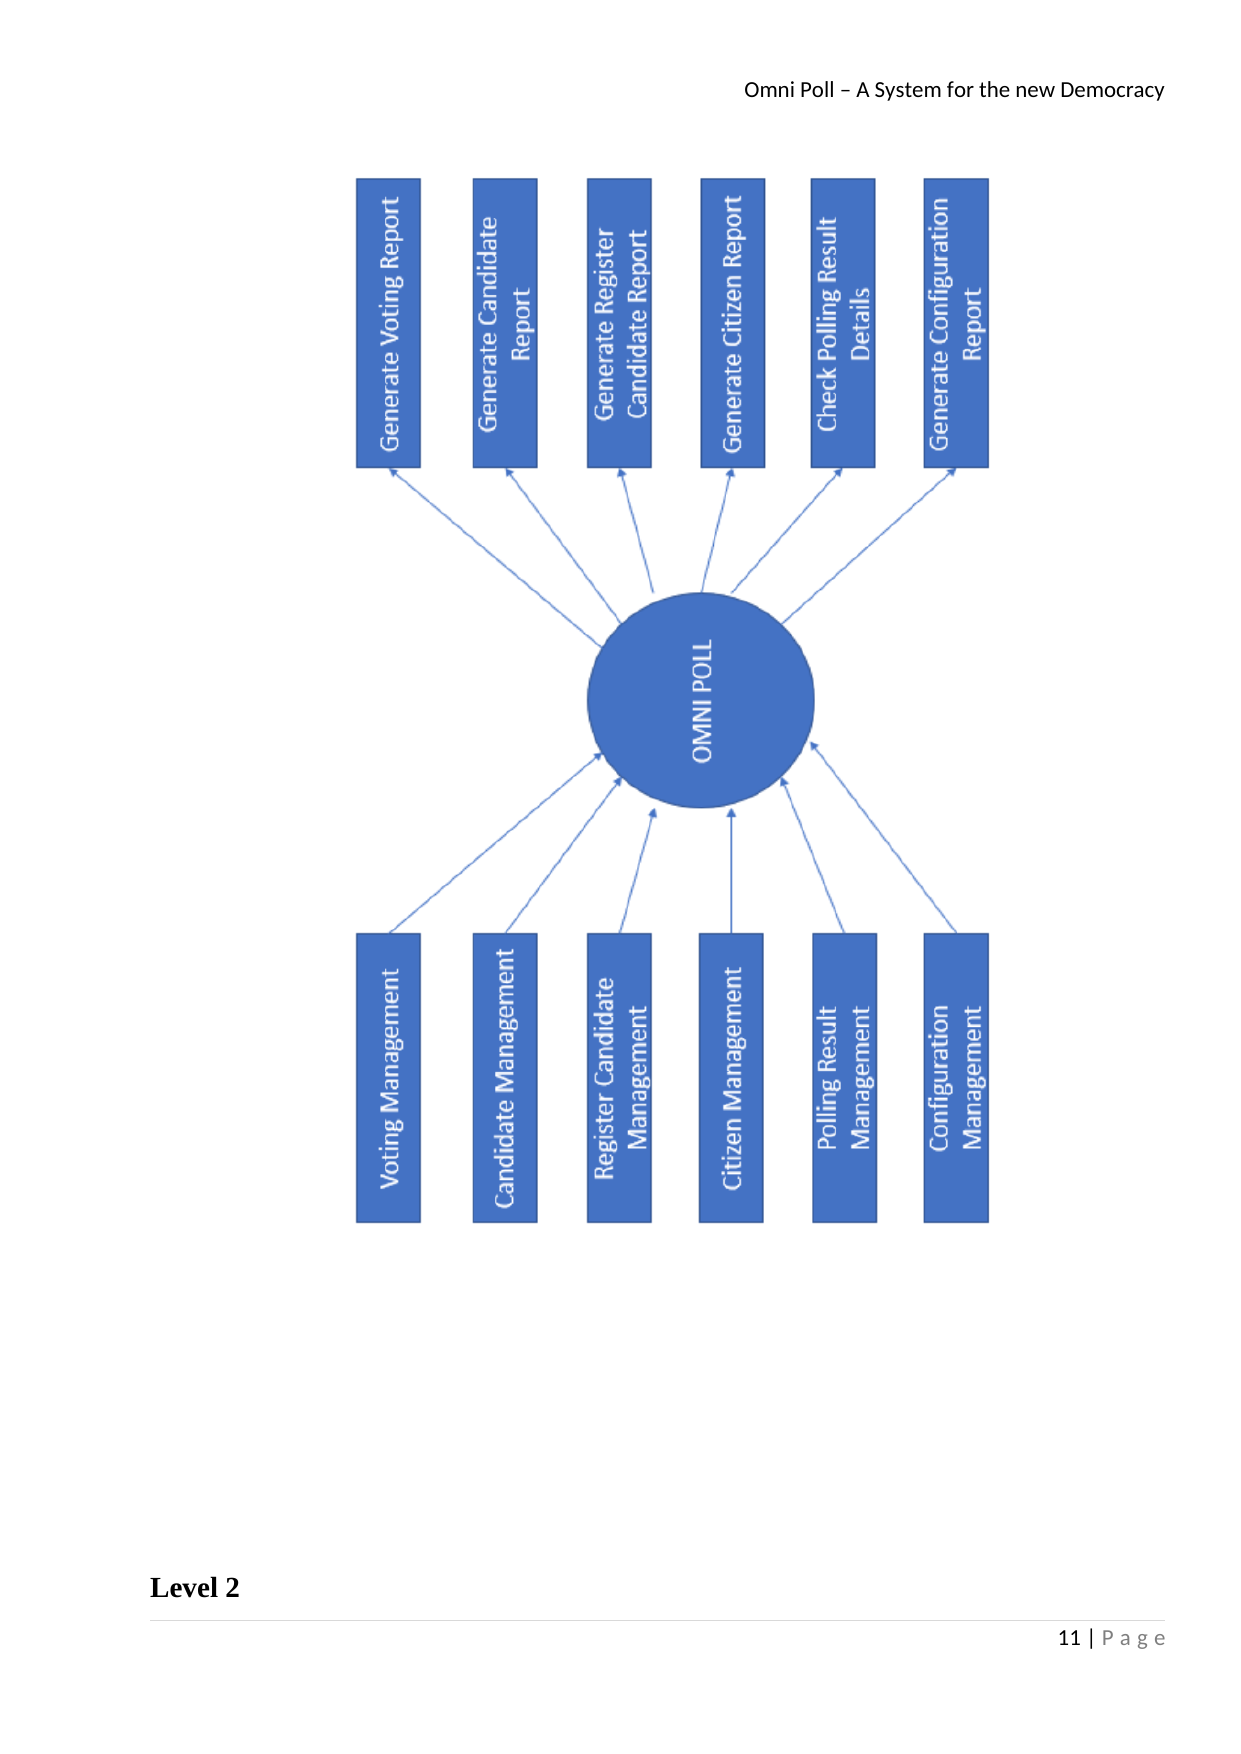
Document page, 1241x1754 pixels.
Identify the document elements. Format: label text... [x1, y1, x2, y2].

picture [299, 144, 1022, 1301]
text Level 2 [150, 1571, 1165, 1604]
